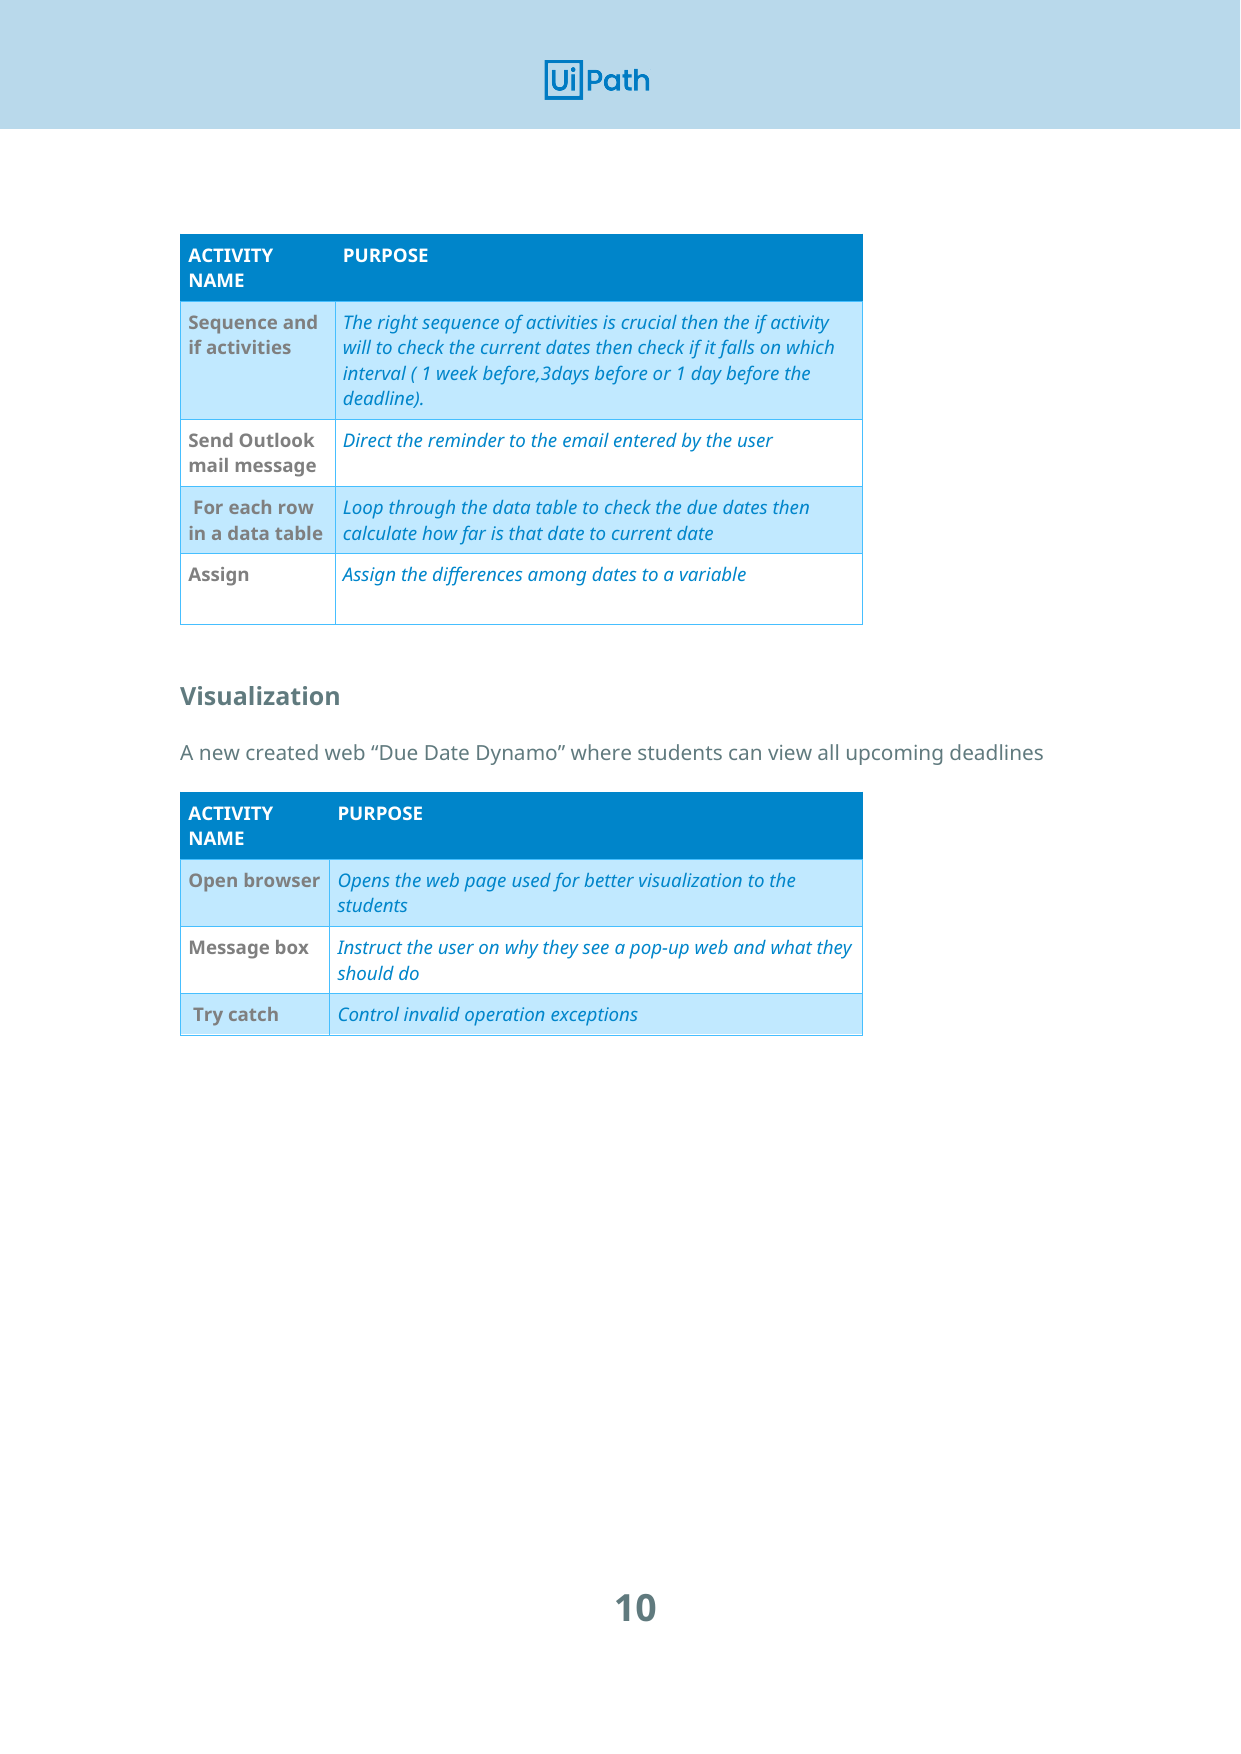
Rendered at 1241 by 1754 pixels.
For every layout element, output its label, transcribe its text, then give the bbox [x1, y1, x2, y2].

table_cell Instruct the user on why they see a pop-up web and what they should do [330, 927, 862, 993]
table_header PURPOSE [336, 235, 862, 301]
subtitle Visualization [180, 678, 1090, 712]
table_cell Assign the differences among dates to a variable [336, 554, 862, 624]
table_cell Sequence and if activities [181, 302, 335, 419]
table_cell Send Outlook mail message [181, 420, 335, 486]
text A new created web “Due Date Dynamo” where students can view all upcoming deadlines [180, 738, 1090, 767]
table_cell Try catch [181, 994, 329, 1034]
table_cell For each row in a data table [181, 487, 335, 553]
table_cell Assign [181, 554, 335, 624]
table_cell Open browser [181, 860, 329, 926]
table_cell Direct the reminder to the email entered by the user [336, 420, 862, 486]
table_cell Loop through the data table to check the due dates then calculate how far is that date to current date [336, 487, 862, 553]
table_cell The right sequence of activities is crucial then the if activity will to check the current dates then check if it falls on which interval ( 1 week before,3days before or 1 day before the deadline). [336, 302, 862, 419]
table_cell Opens the web page used for better visualization to the students [330, 860, 862, 926]
picture [544, 60, 651, 100]
table_cell Control invalid operation exceptions [330, 994, 862, 1034]
table_header PURPOSE [330, 793, 862, 859]
table_cell Message box [181, 927, 329, 993]
table_header ACTIVITY NAME [181, 793, 329, 859]
table_header ACTIVITY NAME [181, 235, 335, 301]
